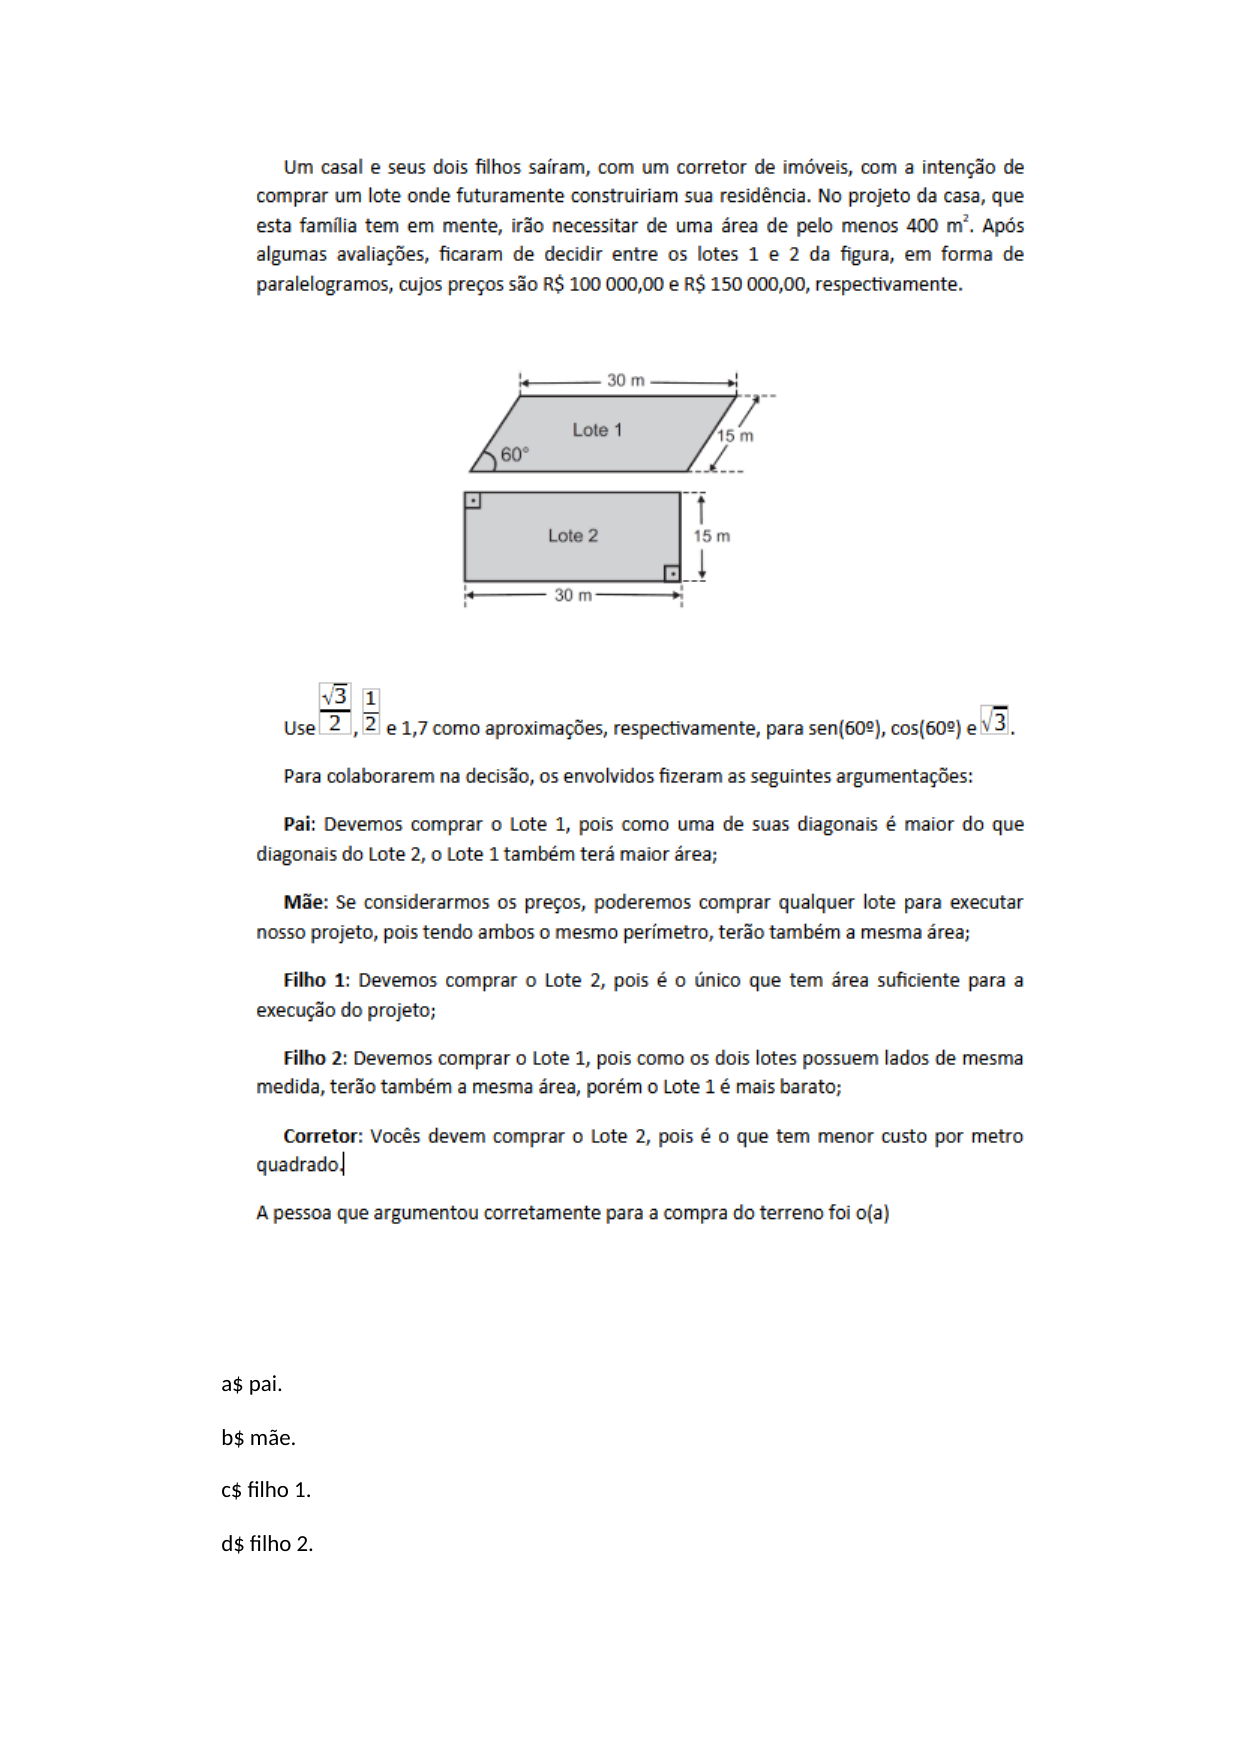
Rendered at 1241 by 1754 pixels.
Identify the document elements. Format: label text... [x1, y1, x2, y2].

text a$ pai. [221, 1369, 1063, 1398]
text b$ mãe. [221, 1423, 1063, 1451]
text d$ filho 2. [221, 1529, 1063, 1557]
text c$ filho 1. [221, 1476, 1063, 1504]
picture [199, 147, 1042, 1260]
